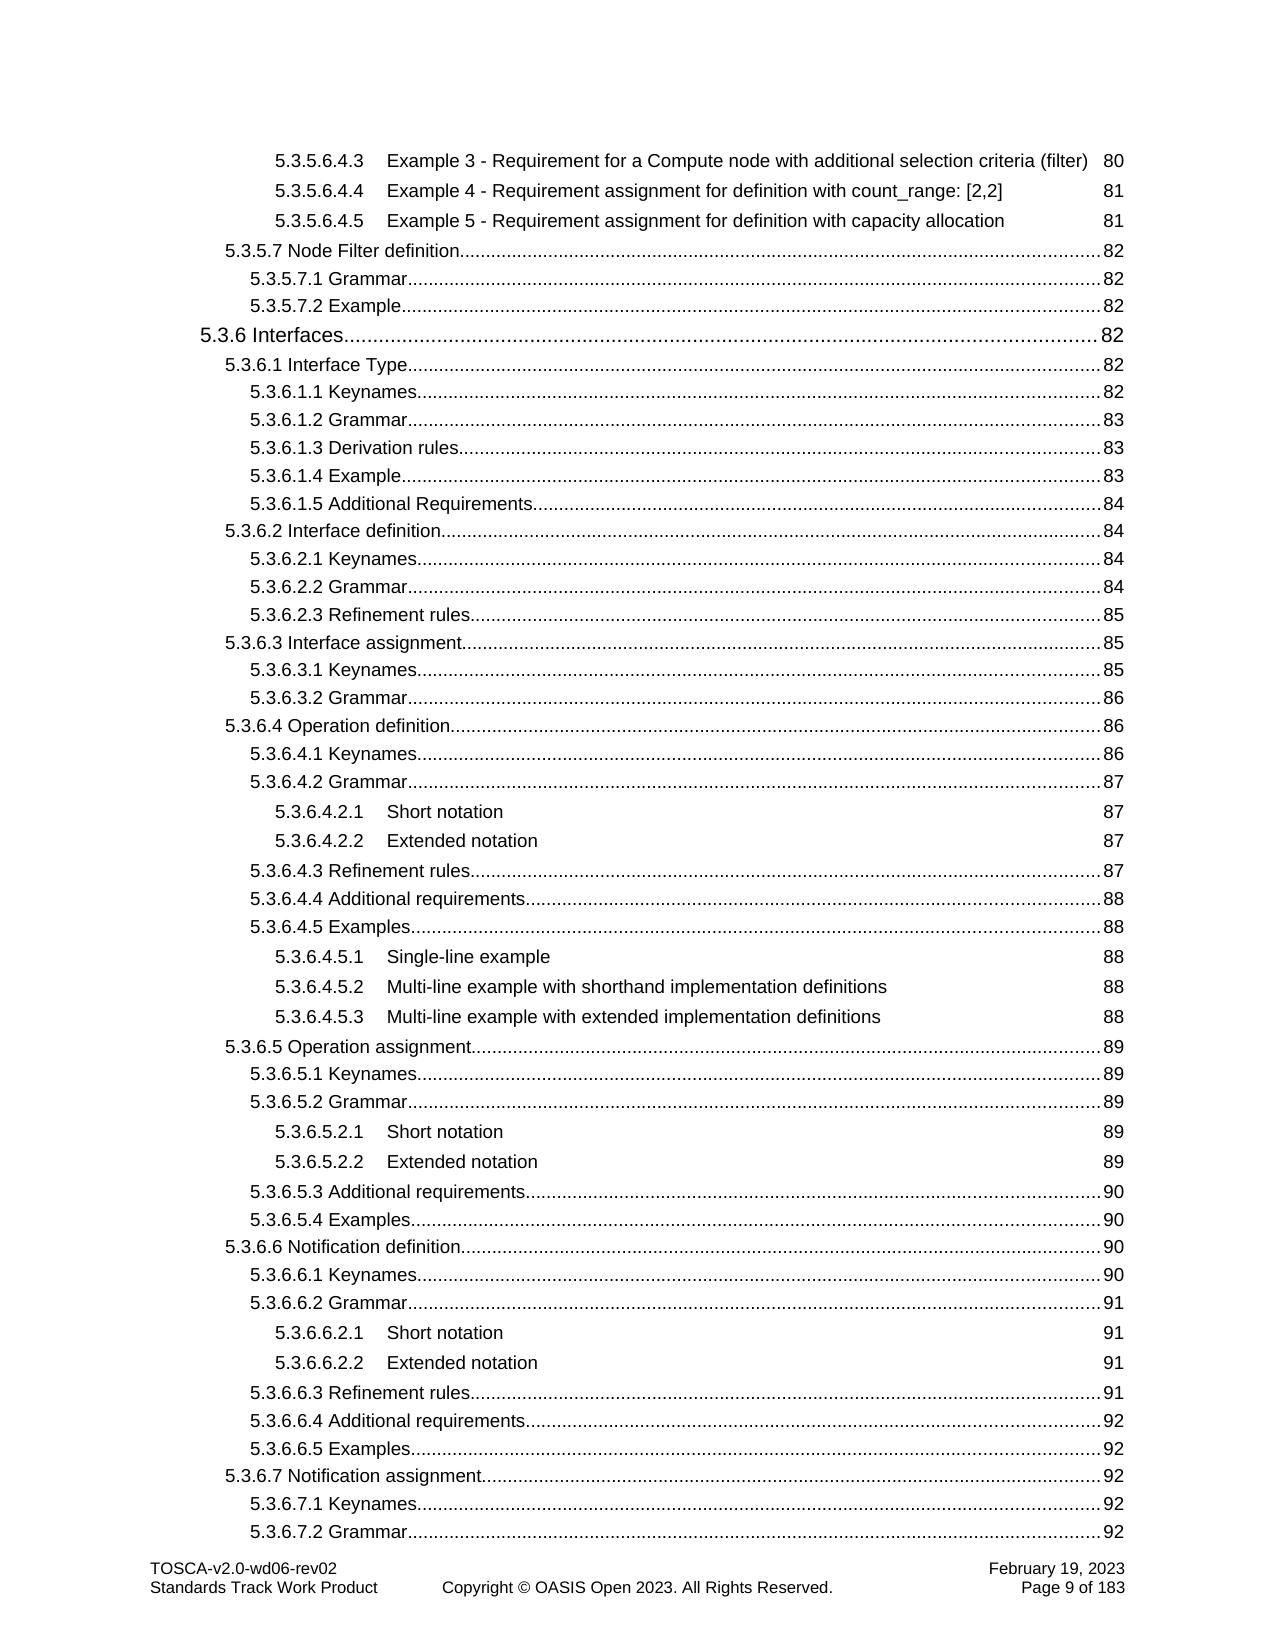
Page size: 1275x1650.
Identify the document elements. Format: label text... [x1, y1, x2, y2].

text 5.3.6.3.2 Grammar 86 [250, 687, 1125, 709]
text 5.3.5.7.2 Example 82 [250, 295, 1125, 317]
text 5.3.6.4 Operation definition 86 [225, 715, 1125, 736]
text 5.3.6.1 Interface Type 82 [225, 353, 1125, 375]
text 5.3.6.6.3 Refinement rules 91 [250, 1382, 1125, 1403]
text 5.3.6.6.2.1 Short notation 91 [275, 1322, 1125, 1343]
text 5.3.6.4.2 Grammar 87 [250, 771, 1125, 792]
text 5.3.6.4.3 Refinement rules 87 [250, 860, 1125, 882]
text 5.3.6.6 Notification definition 90 [225, 1236, 1125, 1258]
text 5.3.6.6.1 Keynames 90 [250, 1264, 1125, 1286]
text 5.3.6.2.1 Keynames 84 [250, 548, 1125, 569]
text 5.3.6.4.1 Keynames 86 [250, 743, 1125, 764]
text 5.3.6.6.4 Additional requirements 92 [250, 1409, 1125, 1431]
text 5.3.6.5.2.1 Short notation 89 [275, 1121, 1125, 1142]
text 5.3.6.1.2 Grammar 83 [250, 409, 1125, 431]
text 5.3.6.2 Interface definition 84 [225, 520, 1125, 542]
text 5.3.6.6.2 Grammar 91 [250, 1292, 1125, 1313]
text 5.3.6.2.3 Refinement rules 85 [250, 604, 1125, 625]
text 5.3.5.6.4.5 Example 5 - Requirement assignment for definition with capacity allocation 81 [275, 210, 1125, 231]
text 5.3.6.7.1 Keynames 92 [250, 1493, 1125, 1514]
text 5.3.6.4.5.3 Multi-line example with extended implementation definitions 88 [275, 1006, 1125, 1027]
text 5.3.6.3 Interface assignment 85 [225, 631, 1125, 653]
text 5.3.6.1.4 Example 83 [250, 464, 1125, 486]
text 5.3.6.4.2.2 Extended notation 87 [275, 830, 1125, 852]
text 5.3.6.1.1 Keynames 82 [250, 381, 1125, 403]
text 5.3.6.4.2.1 Short notation 87 [275, 800, 1125, 822]
text 5.3.6.5.4 Examples 90 [250, 1208, 1125, 1230]
text 5.3.6.2.2 Grammar 84 [250, 576, 1125, 597]
text 5.3.6.5.2.2 Extended notation 89 [275, 1151, 1125, 1172]
text 5.3.6.5.2 Grammar 89 [250, 1091, 1125, 1113]
text 5.3.6.1.3 Derivation rules 83 [250, 437, 1125, 458]
text 5.3.6.4.5.1 Single-line example 88 [275, 946, 1125, 967]
text 5.3.6.5.3 Additional requirements 90 [250, 1181, 1125, 1202]
text 5.3.5.7.1 Grammar 82 [250, 267, 1125, 289]
text 5.3.6.1.5 Additional Requirements 84 [250, 492, 1125, 514]
text 5.3.5.6.4.4 Example 4 - Requirement assignment for definition with count_range: [2,2] 81 [275, 180, 1125, 201]
text 5.3.6.6.2.2 Extended notation 91 [275, 1352, 1125, 1373]
text 5.3.6.4.5.2 Multi-line example with shorthand implementation definitions 88 [275, 976, 1125, 997]
text 5.3.6 Interfaces 82 [200, 323, 1125, 347]
text 5.3.5.7 Node Filter definition 82 [225, 240, 1125, 261]
text 5.3.6.5.1 Keynames 89 [250, 1063, 1125, 1085]
text 5.3.6.4.5 Examples 88 [250, 916, 1125, 937]
text 5.3.5.6.4.3 Example 3 - Requirement for a Compute node with additional selection criteria (filter) 80 [275, 150, 1125, 172]
text 5.3.6.4.4 Additional requirements 88 [250, 888, 1125, 909]
text 5.3.6.3.1 Keynames 85 [250, 659, 1125, 681]
text 5.3.6.5 Operation assignment 89 [225, 1035, 1125, 1057]
text 5.3.6.7.2 Grammar 92 [250, 1521, 1125, 1542]
text 5.3.6.6.5 Examples 92 [250, 1437, 1125, 1459]
text 5.3.6.7 Notification assignment 92 [225, 1465, 1125, 1487]
